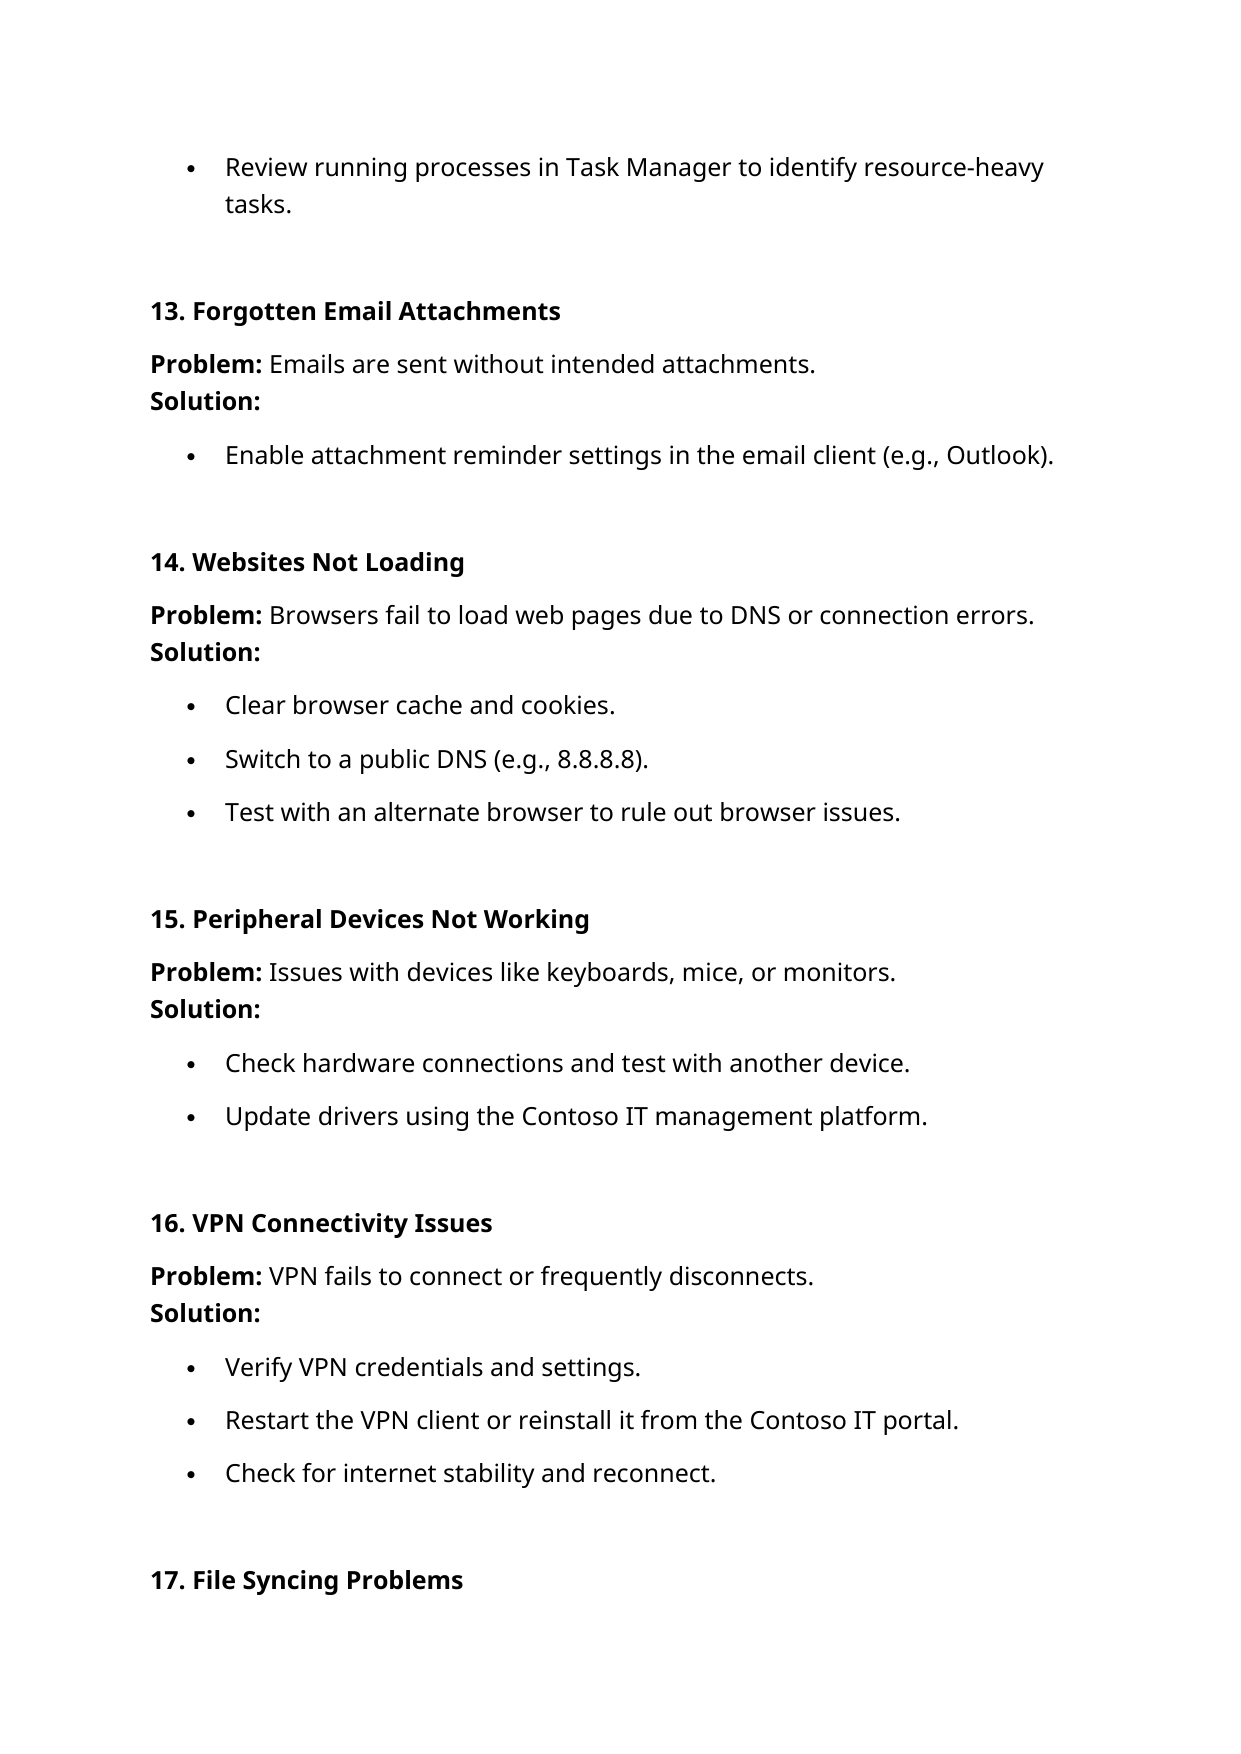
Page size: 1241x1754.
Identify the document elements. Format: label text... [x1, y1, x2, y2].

list Check hardware connections and test with another device. [187, 1045, 1090, 1079]
text 14. Websites Not Loading [150, 544, 1090, 578]
text 15. Peripheral Devices Not Working [150, 902, 1090, 936]
text Problem: Browsers fail to load web pages due to DNS or connection errors. Solution: [150, 598, 1090, 668]
list Switch to a public DNS (e.g., 8.8.8.8). [187, 741, 1090, 775]
list Clear browser cache and cookies. [187, 688, 1090, 722]
text 17. File Syncing Problems [150, 1563, 1090, 1597]
text Problem: VPN fails to connect or frequently disconnects. Solution: [150, 1259, 1090, 1330]
text 16. VPN Connectivity Issues [150, 1206, 1090, 1239]
list Restart the VPN client or reinstall it from the Contoso IT portal. [187, 1403, 1090, 1437]
text Problem: Emails are sent without intended attachments. Solution: [150, 347, 1090, 418]
list Test with an alternate browser to rule out browser issues. [187, 795, 1090, 829]
text Problem: Issues with devices like keyboards, mice, or monitors. Solution: [150, 955, 1090, 1026]
list Check for internet stability and reconnect. [187, 1456, 1090, 1490]
list Verify VPN credentials and settings. [187, 1349, 1090, 1383]
text 13. Forgotten Email Attachments [150, 294, 1090, 328]
list Review running processes in Task Manager to identify resource-heavy tasks. [187, 150, 1090, 221]
list Enable attachment reminder settings in the email client (e.g., Outlook). [187, 437, 1090, 471]
list Update drivers using the Contoso IT management platform. [187, 1099, 1090, 1133]
